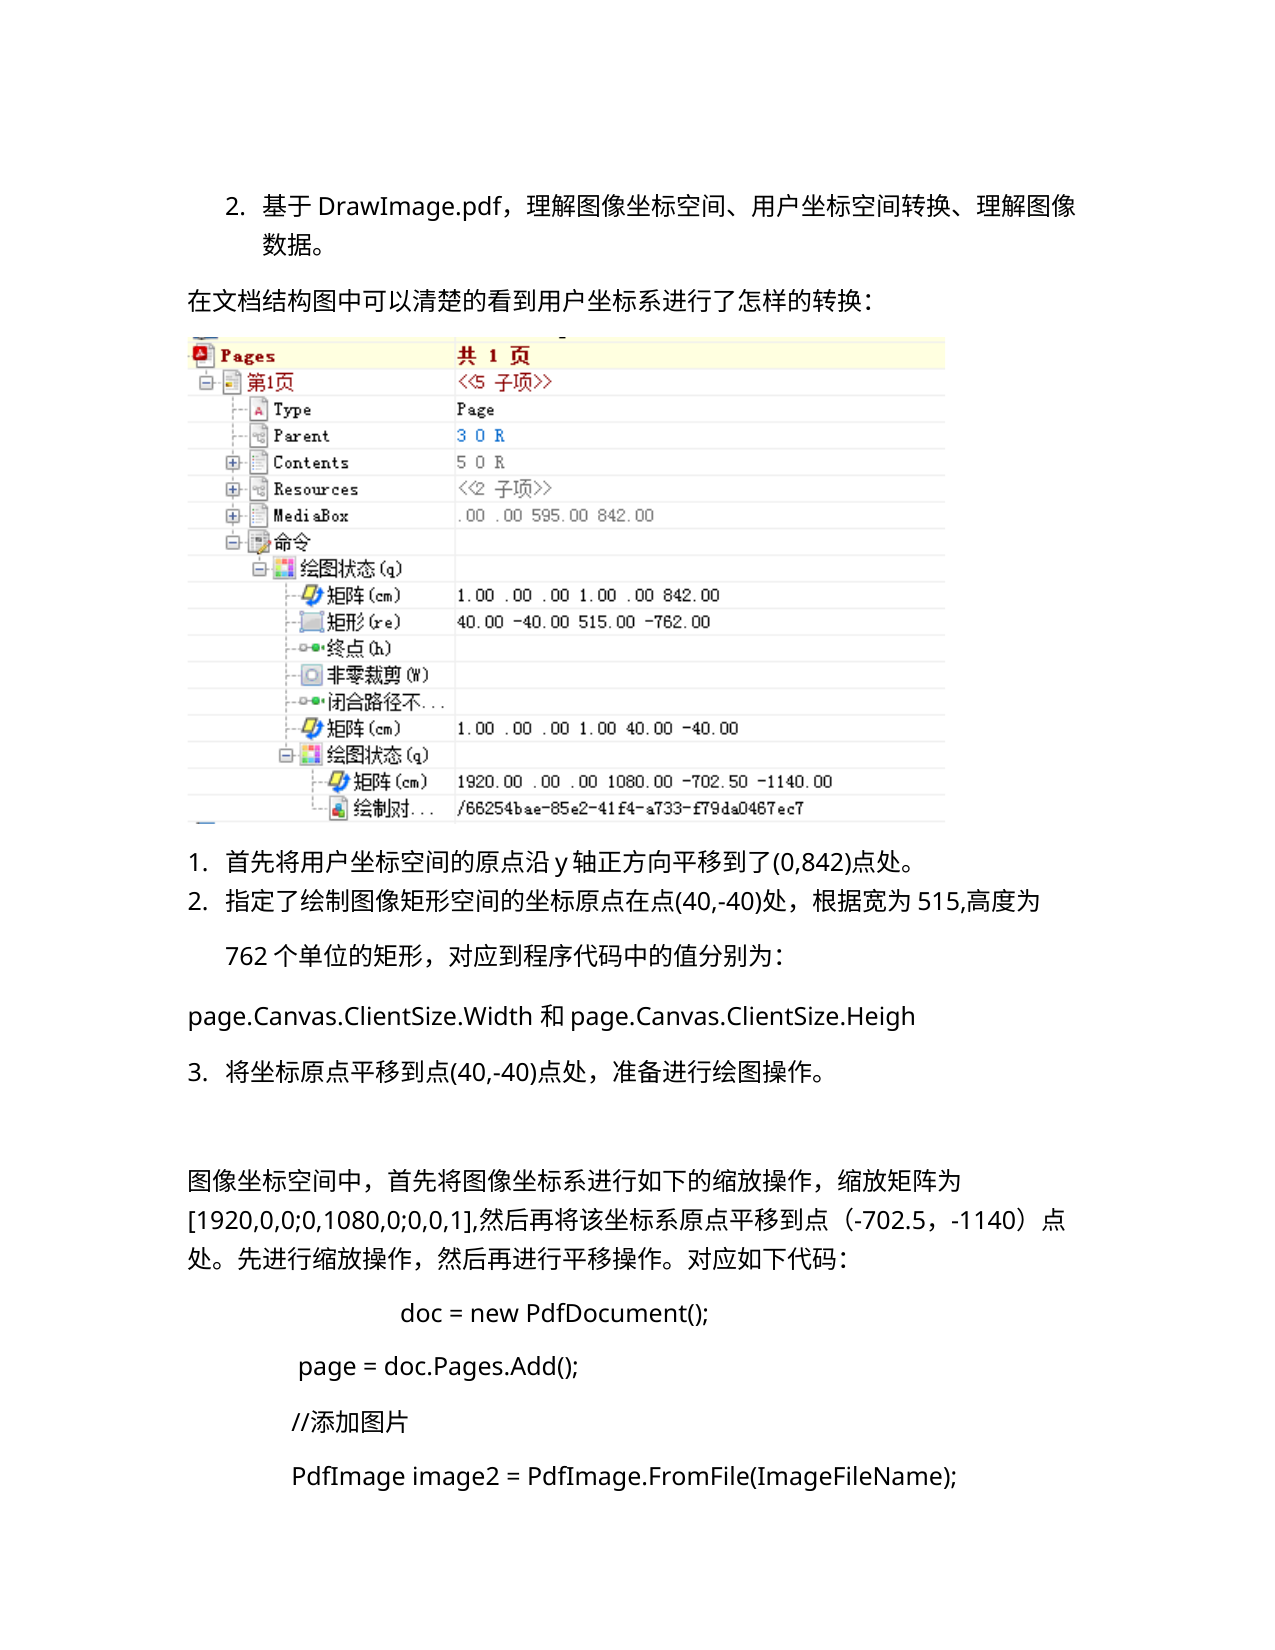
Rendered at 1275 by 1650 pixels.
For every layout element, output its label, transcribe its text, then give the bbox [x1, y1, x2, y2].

text page = doc.Pages.Add(); [187, 1349, 1087, 1383]
text PdfImage image2 = PdfImage.FromFile(ImageFileName); [187, 1458, 1087, 1492]
list 将坐标原点平移到点(40,-40)点处，准备进行绘图操作。 [187, 1053, 1087, 1089]
text 在文档结构图中可以清楚的看到用户坐标系进行了怎样的转换： [187, 282, 1087, 318]
text //添加图片 [187, 1402, 1087, 1439]
list 指定了绘制图像矩形空间的坐标原点在点(40,-40)处，根据宽为515,高度为762个单位的矩形，对应到程序代码中的值分别为： [187, 881, 1087, 976]
list 首先将用户坐标空间的原点沿y轴正方向平移到了(0,842)点处。 [187, 842, 1087, 878]
text page.Canvas.ClientSize.Width 和page.Canvas.ClientSize.Heigh [187, 997, 1087, 1033]
list 基于DrawImage.pdf，理解图像坐标空间、用户坐标空间转换、理解图像数据。 [225, 187, 1087, 262]
picture [187, 337, 946, 824]
text 图像坐标空间中，首先将图像坐标系进行如下的缩放操作，缩放矩阵为[1920,0,0;0,1080,0;0,0,1],然后再将该坐标系原点平移到点（-702.5，-1140）点处。先进行缩放操作，然后再进行平移操作。对应如下代码： [187, 1162, 1087, 1276]
text doc = new PdfDocument(); [187, 1296, 1087, 1330]
